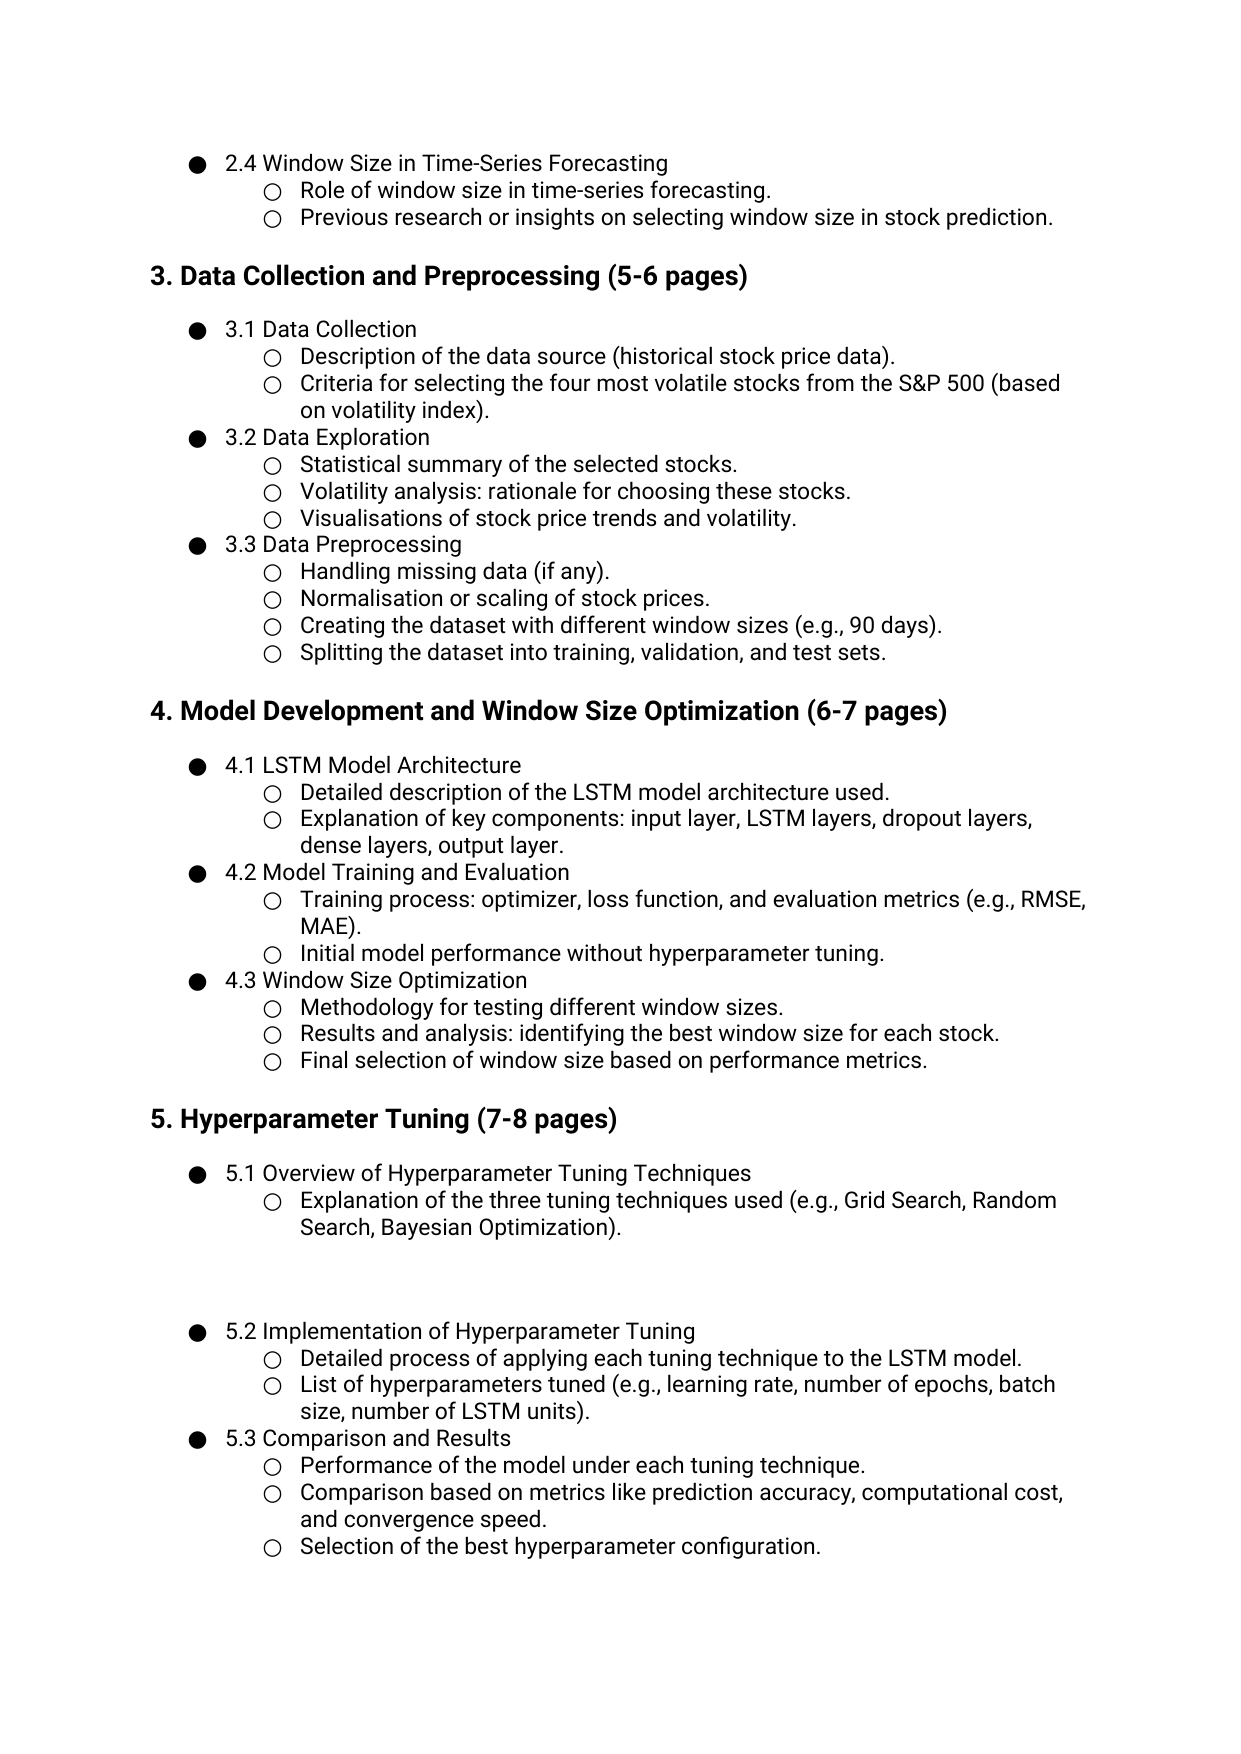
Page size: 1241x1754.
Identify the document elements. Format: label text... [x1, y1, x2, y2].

list 4.2 Model Training and Evaluation [187, 859, 1090, 886]
list Training process: optimizer, loss function, and evaluation metrics (e.g., RMSE, MAE). [262, 886, 1090, 940]
list Detailed description of the LSTM model architecture used. [262, 779, 1090, 806]
list Criteria for selecting the four most volatile stocks from the S&P 500 (based on volatility index). [262, 370, 1090, 424]
list Handling missing data (if any). [262, 558, 1090, 585]
list List of hyperparameters tuned (e.g., learning rate, number of epochs, batch size, number of LSTM units). [262, 1372, 1090, 1425]
list Volatility analysis: rationale for choosing these stocks. [262, 478, 1090, 505]
list Visualisations of stock price trends and volatility. [262, 505, 1090, 532]
list 5.3 Comparison and Results [187, 1425, 1090, 1452]
list 3.1 Data Collection [187, 317, 1090, 343]
list Explanation of the three tuning techniques used (e.g., Grid Search, Random Search, Bayesian Optimization). [262, 1187, 1090, 1241]
list Role of window size in time-series forecasting. [262, 177, 1090, 204]
list Previous research or insights on selecting window size in stock prediction. [262, 204, 1090, 231]
list Description of the data source (historical stock price data). [262, 343, 1090, 370]
list Creating the dataset with different window sizes (e.g., 90 days). [262, 612, 1090, 639]
list 4.3 Window Size Optimization [187, 967, 1090, 994]
subtitle 4. Model Development and Window Size Optimization (6-7 pages) [150, 695, 1090, 727]
list Results and analysis: identifying the best window size for each stock. [262, 1021, 1090, 1047]
list Statistical summary of the selected stocks. [262, 451, 1090, 478]
list 5.2 Implementation of Hyperparameter Tuning [187, 1318, 1090, 1345]
list Explanation of key components: input layer, LSTM layers, dropout layers, dense layers, output layer. [262, 806, 1090, 859]
list Selection of the best hyperparameter configuration. [262, 1533, 1090, 1560]
list 3.3 Data Preprocessing [187, 532, 1090, 558]
list 2.4 Window Size in Time-Series Forecasting [187, 150, 1090, 177]
list Initial model performance without hyperparameter tuning. [262, 940, 1090, 967]
list Normalisation or scaling of stock prices. [262, 585, 1090, 612]
list Splitting the dataset into training, validation, and test sets. [262, 639, 1090, 666]
list Methodology for testing different window sizes. [262, 994, 1090, 1021]
list 4.1 LSTM Model Architecture [187, 752, 1090, 779]
list Performance of the model under each tuning technique. [262, 1452, 1090, 1479]
list Comparison based on metrics like prediction accuracy, computational cost, and convergence speed. [262, 1479, 1090, 1533]
list Detailed process of applying each tuning technique to the LSTM model. [262, 1345, 1090, 1372]
subtitle 3. Data Collection and Preprocessing (5-6 pages) [150, 260, 1090, 292]
subtitle 5. Hyperparameter Tuning (7-8 pages) [150, 1103, 1090, 1135]
list Final selection of window size based on performance metrics. [262, 1047, 1090, 1074]
list 5.1 Overview of Hyperparameter Tuning Techniques [187, 1160, 1090, 1187]
list 3.2 Data Exploration [187, 424, 1090, 451]
